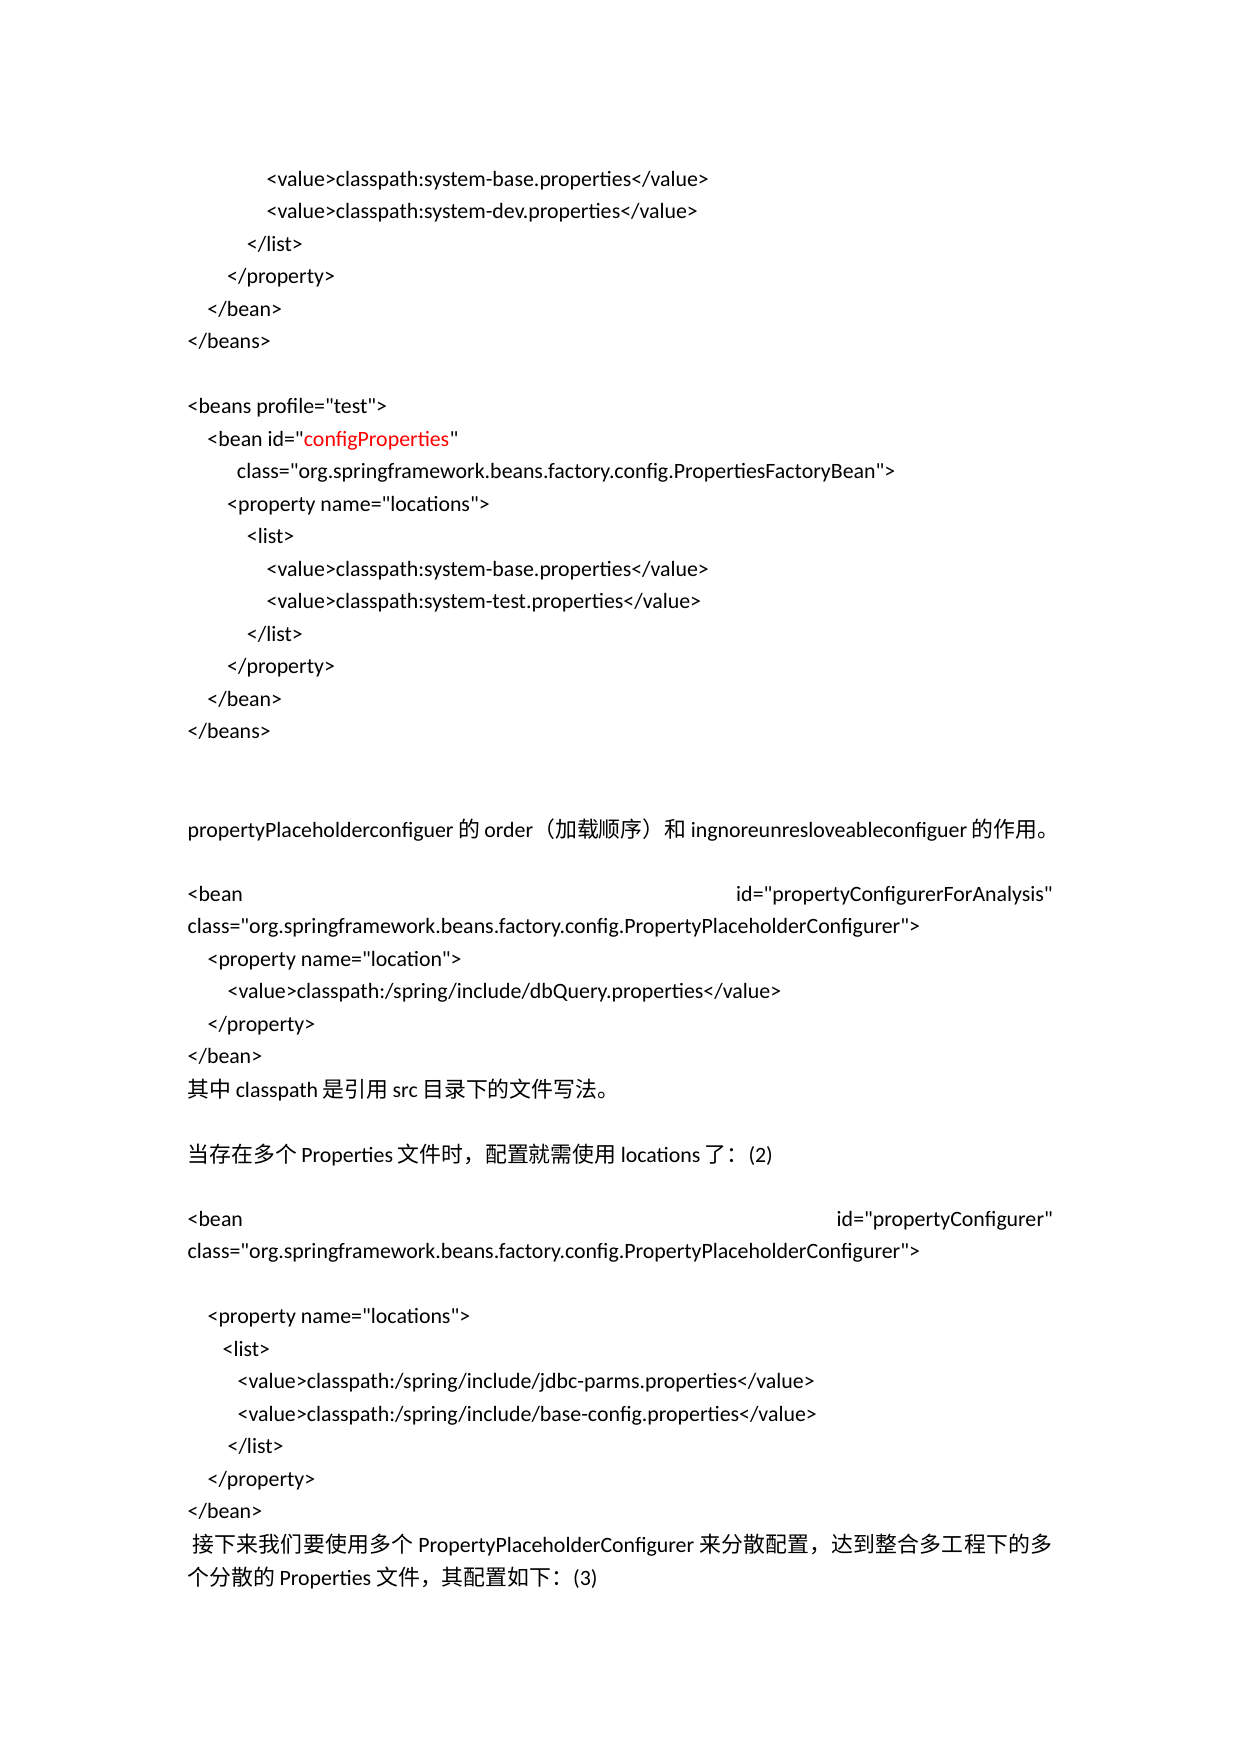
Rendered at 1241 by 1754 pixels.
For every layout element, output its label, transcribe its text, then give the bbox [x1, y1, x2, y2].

text <bean id="propertyConfigurer" class="org.springframework.beans.factory.config.PropertyPlaceholderConfigurer"> [187, 1202, 1053, 1267]
text <value>classpath:/spring/include/dbQuery.properties</value> [187, 974, 1053, 1007]
text </bean> [187, 1039, 1053, 1072]
text <bean id="propertyConfigurerForAnalysis" class="org.springframework.beans.factory.config.PropertyPlaceholderConfigurer"> [187, 877, 1053, 942]
text <property name="location"> [187, 942, 1053, 974]
text </property> [187, 1462, 1053, 1494]
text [187, 162, 1053, 747]
text 当存在多个Properties文件时，配置就需使用locations了：(2) [187, 1137, 1053, 1169]
text </bean> [187, 1494, 1053, 1527]
text 其中classpath是引用src目录下的文件写法。 [187, 1072, 1053, 1104]
text <value>classpath:/spring/include/jdbc-parms.properties</value> [187, 1364, 1053, 1397]
text <property name="locations"> [187, 1299, 1053, 1332]
text <value>classpath:/spring/include/base-config.properties</value> [187, 1397, 1053, 1429]
text </list> [187, 1429, 1053, 1462]
text propertyPlaceholderconfiguer的order（加载顺序）和ingnoreunresloveableconfiguer的作用。 [187, 812, 1053, 844]
text <list> [187, 1332, 1053, 1364]
text 接下来我们要使用多个PropertyPlaceholderConfigurer来分散配置，达到整合多工程下的多个分散的Properties 文件，其配置如下：(3) [187, 1527, 1053, 1592]
text </property> [187, 1007, 1053, 1039]
